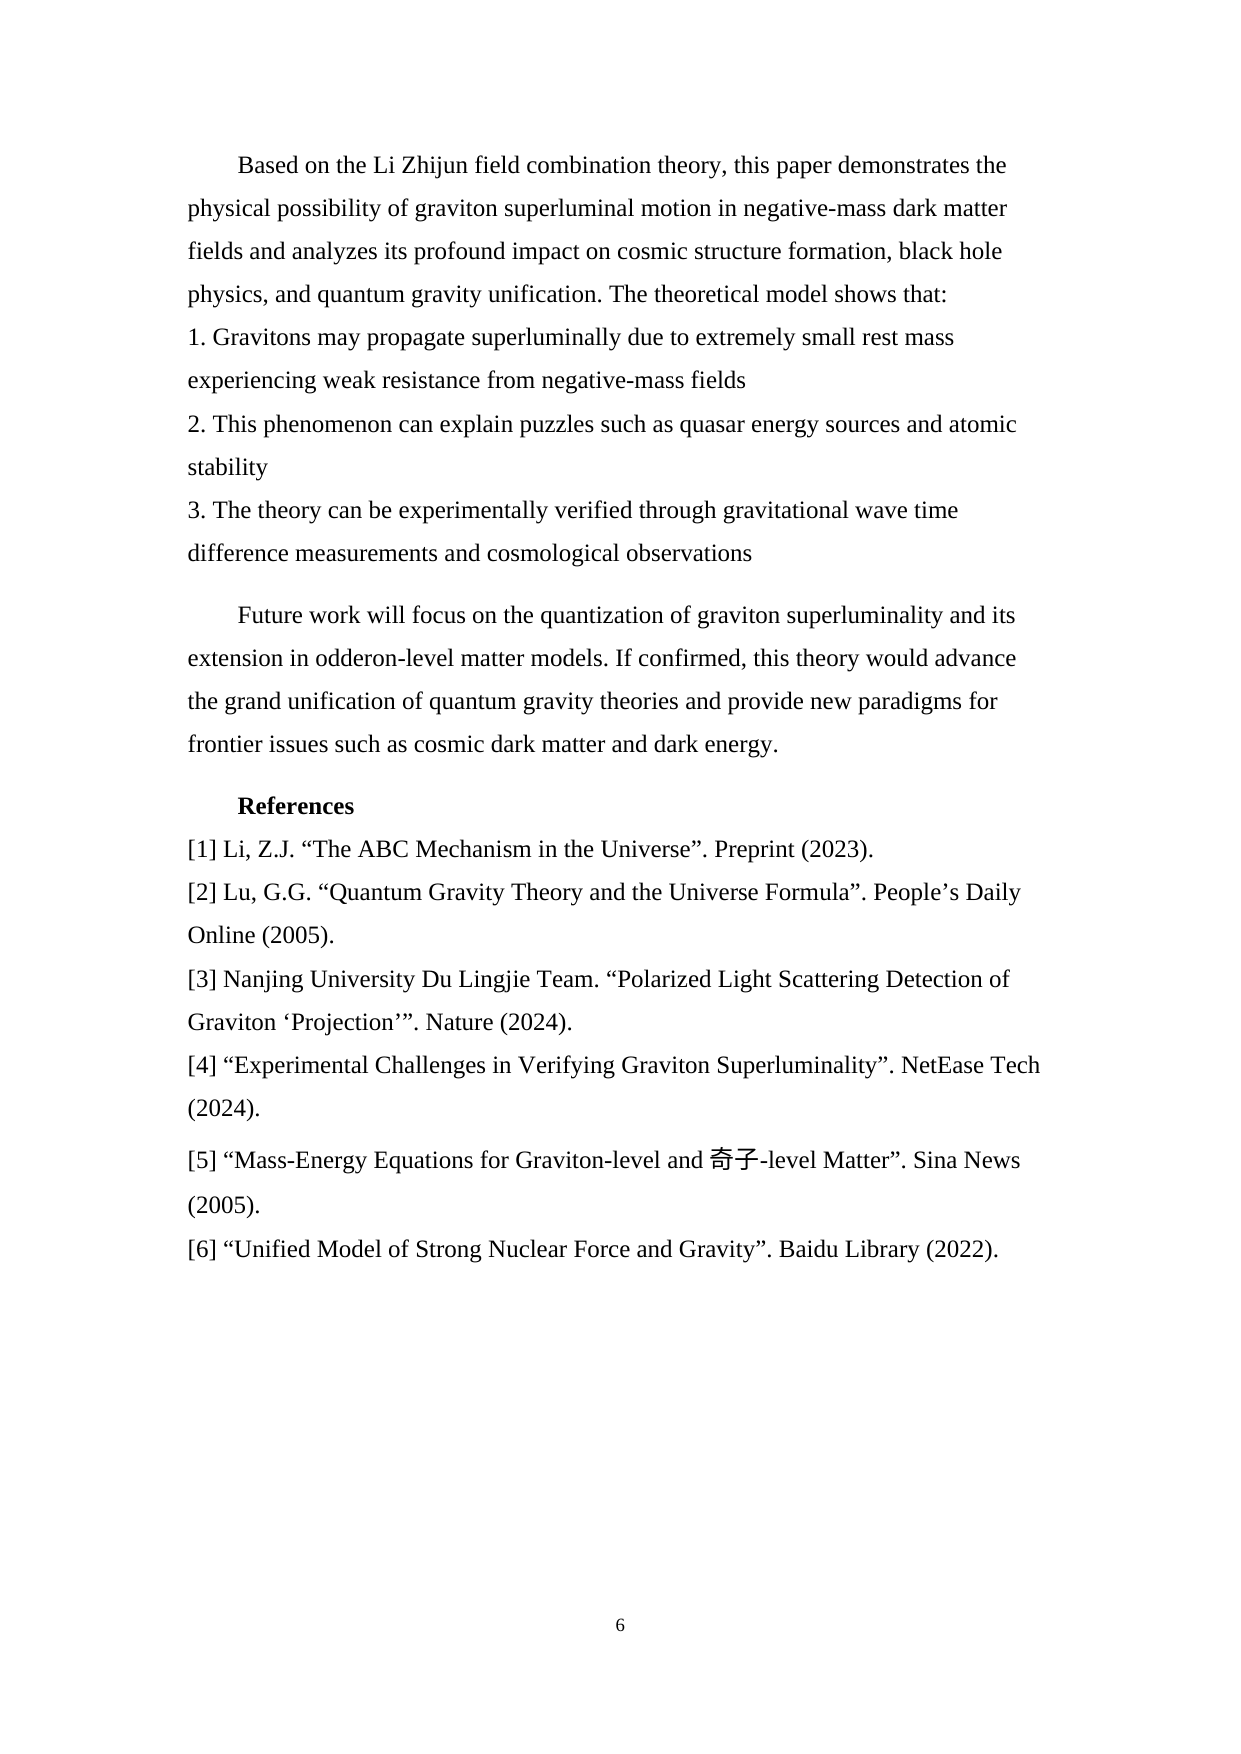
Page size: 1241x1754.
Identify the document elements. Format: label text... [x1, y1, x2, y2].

text References [1] Li, Z.J. “The ABC Mechanism in the Universe”. Preprint (2023). [2] Lu, G.G. “Quantum Gravity Theory and the Universe Formula”. People’s Daily Online (2005). [3] Nanjing University Du Lingjie Team. “Polarized Light Scattering Detection of Graviton ‘Projection’”. Nature (2024). [4] “Experimental Challenges in Verifying Graviton Superluminality”. NetEase Tech (2024). [5] “Mass-Energy Equations for Graviton-level and 奇子-level Matter”. Sina News (2005). [6] “Unified Model of Strong Nuclear Force and Gravity”. Baidu Library (2022). [187, 791, 1053, 1262]
text Based on the Li Zhijun field combination theory, this paper demonstrates the physical possibility of graviton superluminal motion in negative-mass dark matter fields and analyzes its profound impact on cosmic structure formation, black hole physics, and quantum gravity unification. The theoretical model shows that: 1. Gravitons may propagate superluminally due to extremely small rest mass experiencing weak resistance from negative-mass fields 2. This phenomenon can explain puzzles such as quasar energy sources and atomic stability 3. The theory can be experimentally verified through gravitational wave time difference measurements and cosmological observations [187, 150, 1053, 567]
text Future work will focus on the quantization of graviton superluminality and its extension in odderon-level matter models. If confirmed, this theory would advance the grand unification of quantum gravity theories and provide new paradigms for frontier issues such as cosmic dark matter and dark energy. [187, 600, 1053, 758]
